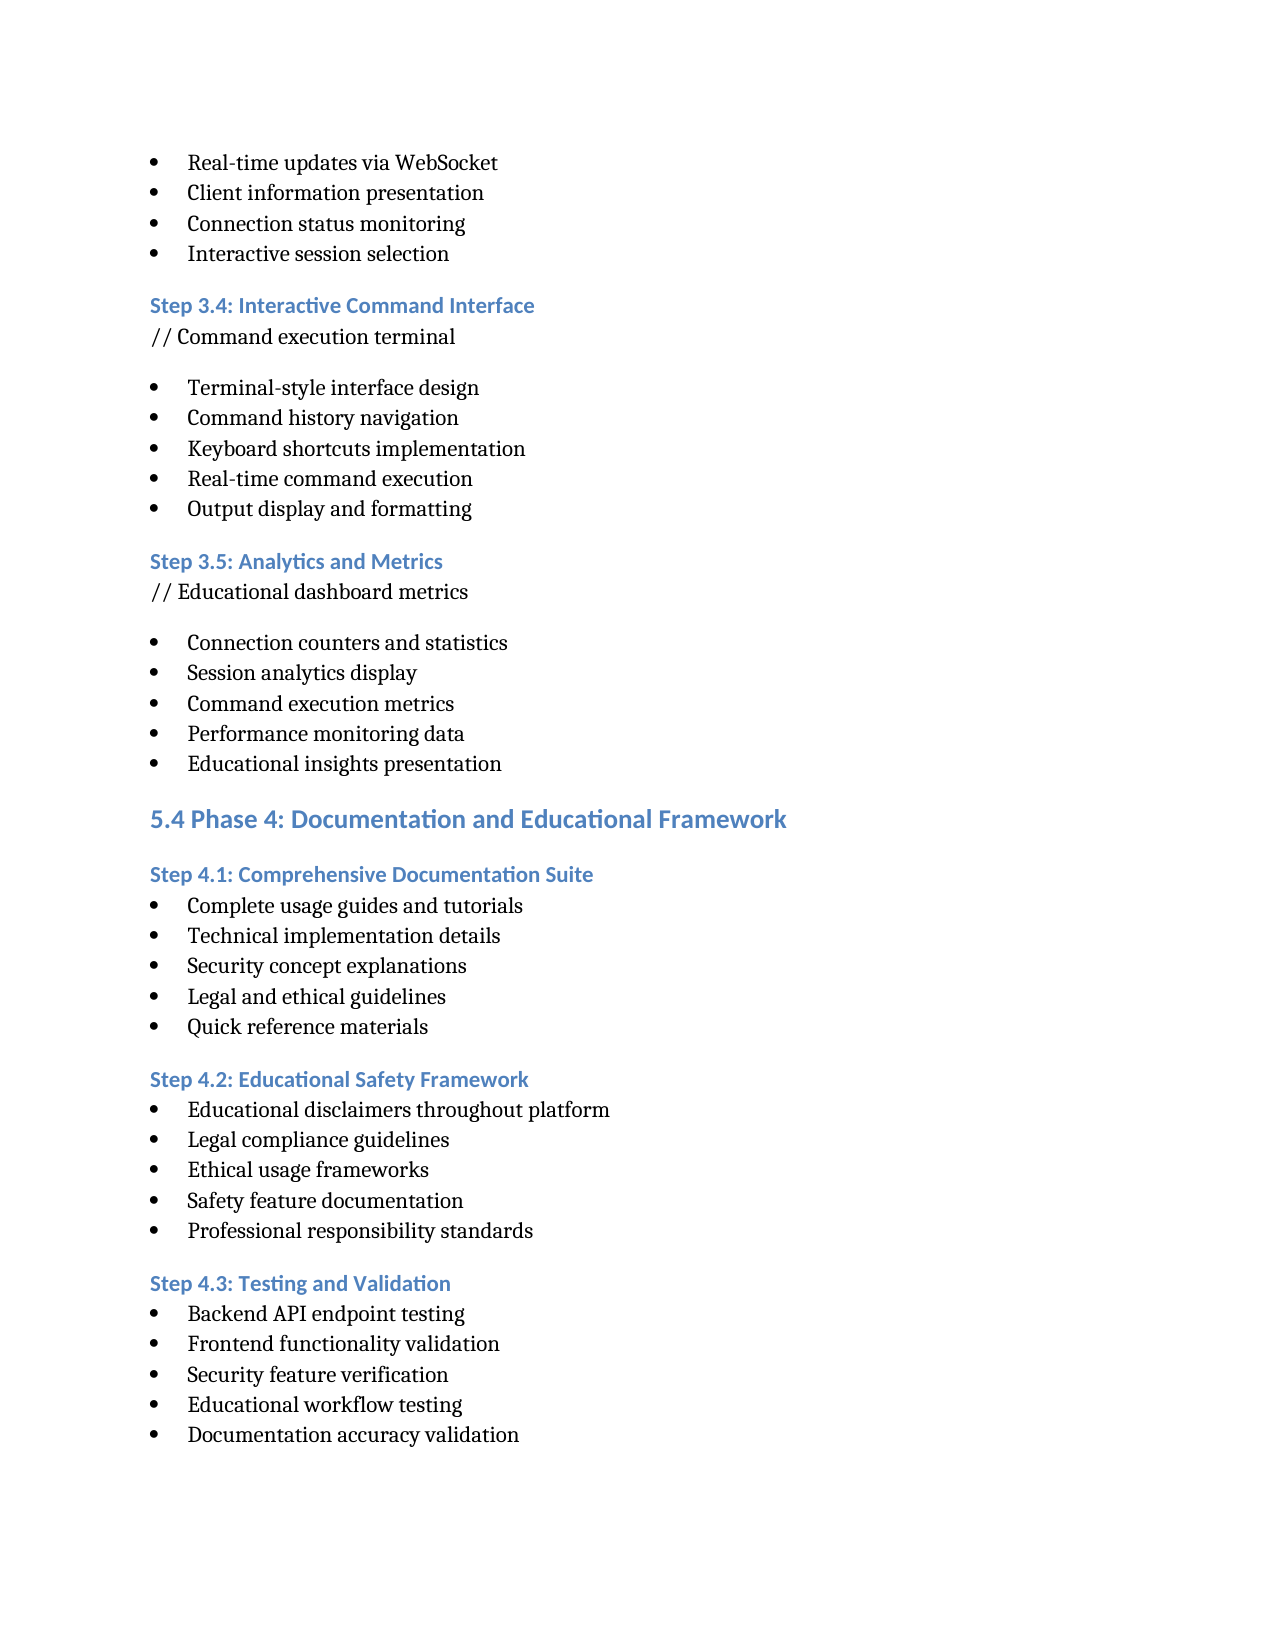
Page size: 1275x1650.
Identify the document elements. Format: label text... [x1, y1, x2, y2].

list Legal and ethical guidelines [150, 983, 1125, 1010]
list Command history navigation [150, 405, 1125, 431]
list Real-time updates via WebSocket [150, 150, 1125, 176]
list Quick reference materials [150, 1014, 1125, 1040]
list Documentation accuracy validation [150, 1422, 1125, 1448]
list Connection status monitoring [150, 210, 1125, 237]
text // Command execution terminal [150, 324, 1125, 350]
list Session analytics display [150, 660, 1125, 687]
list Keyboard shortcuts implementation [150, 435, 1125, 462]
list Command execution metrics [150, 690, 1125, 717]
list Educational workflow testing [150, 1392, 1125, 1418]
list Security feature verification [150, 1361, 1125, 1388]
list Frontend functionality validation [150, 1331, 1125, 1357]
list Security concept explanations [150, 953, 1125, 979]
text // Educational dashboard metrics [150, 579, 1125, 605]
subtitle Step 4.3: Testing and Validation [150, 1269, 1125, 1297]
list Interactive session selection [150, 241, 1125, 267]
list Technical implementation details [150, 923, 1125, 949]
list Educational disclaimers throughout platform [150, 1097, 1125, 1123]
list Complete usage guides and tutorials [150, 893, 1125, 919]
subtitle Step 3.5: Analytics and Metrics [150, 547, 1125, 575]
list Connection counters and statistics [150, 630, 1125, 656]
list Safety feature documentation [150, 1187, 1125, 1214]
list Professional responsibility standards [150, 1218, 1125, 1244]
subtitle Step 4.1: Comprehensive Documentation Suite [150, 861, 1125, 889]
subtitle Step 4.2: Educational Safety Framework [150, 1065, 1125, 1093]
list Ethical usage frameworks [150, 1157, 1125, 1184]
list Performance monitoring data [150, 721, 1125, 747]
list Real-time command execution [150, 466, 1125, 492]
subtitle 5.4 Phase 4: Documentation and Educational Framework [150, 802, 1125, 835]
list Educational insights presentation [150, 751, 1125, 777]
list Backend API endpoint testing [150, 1301, 1125, 1327]
list Terminal-style interface design [150, 375, 1125, 401]
list Client information presentation [150, 180, 1125, 207]
list Legal compliance guidelines [150, 1127, 1125, 1153]
list Output display and formatting [150, 496, 1125, 522]
subtitle Step 3.4: Interactive Command Interface [150, 292, 1125, 320]
